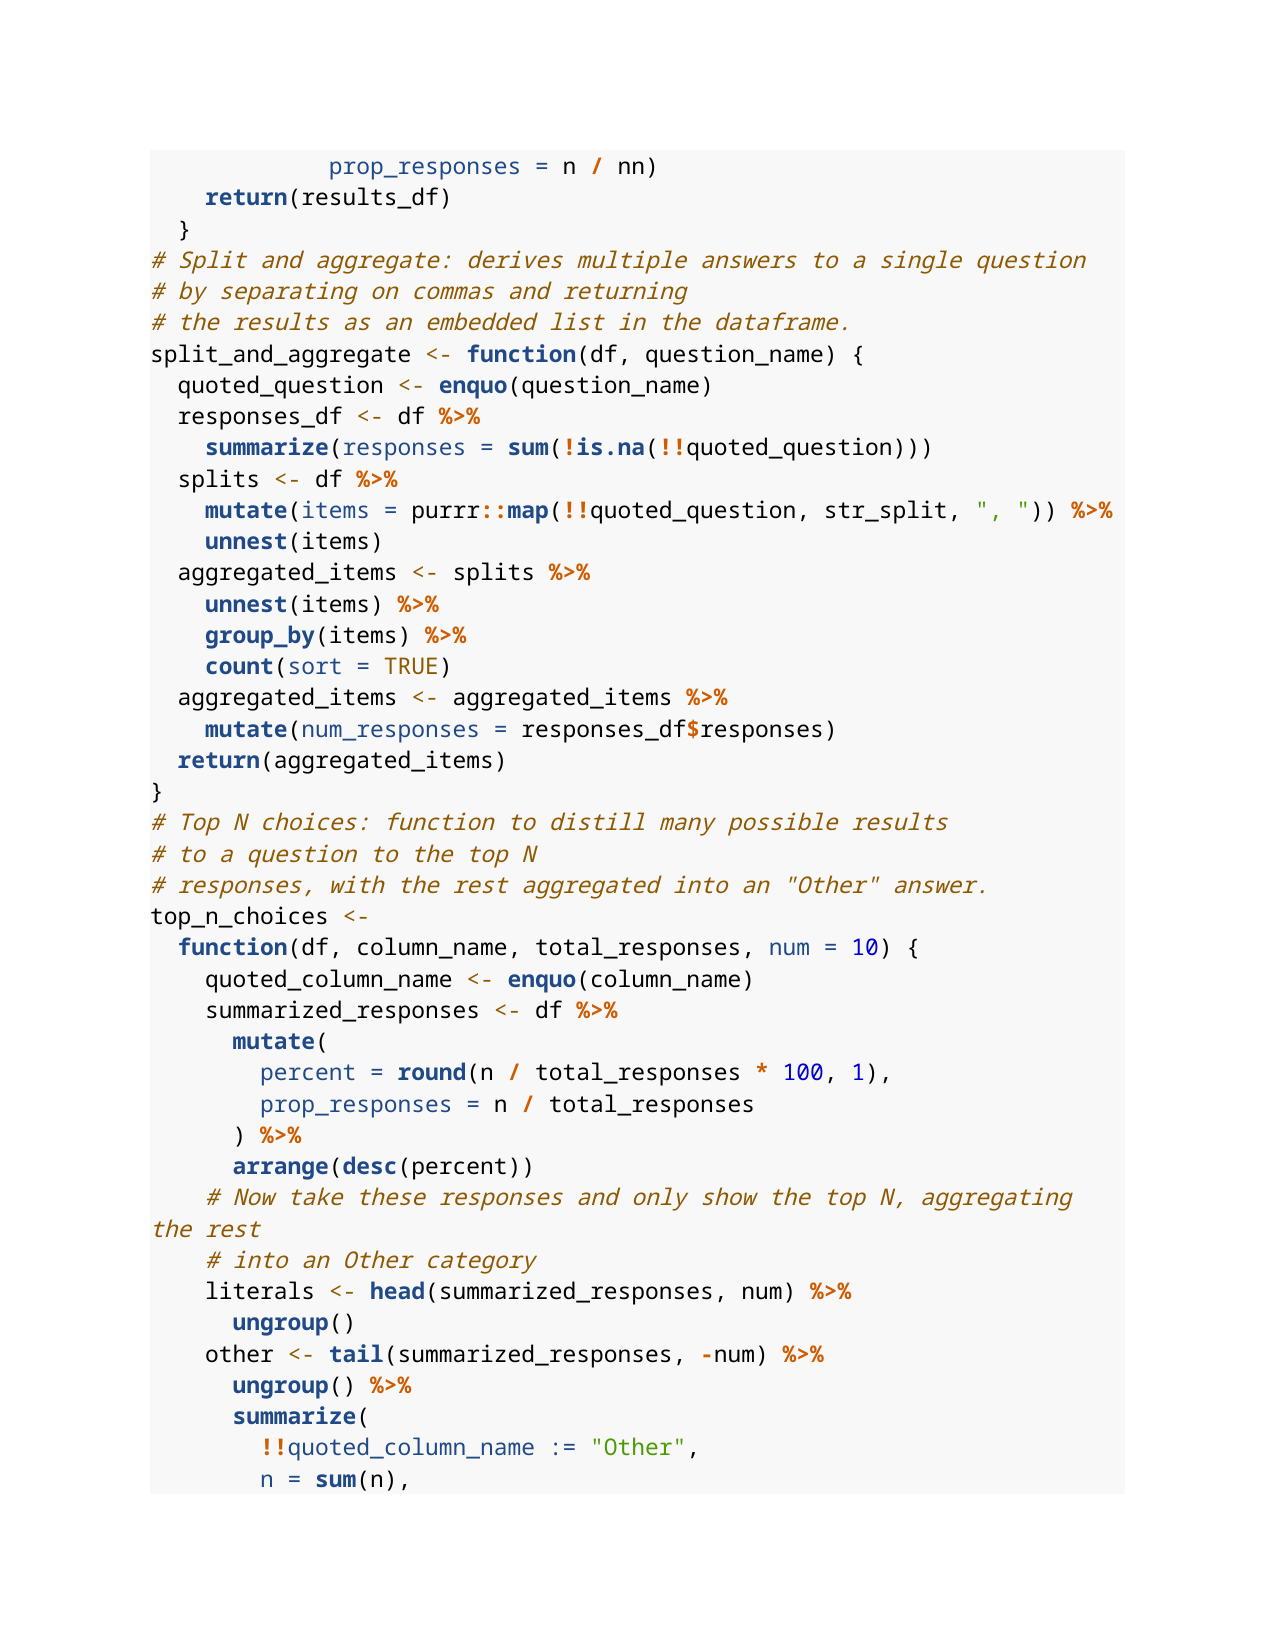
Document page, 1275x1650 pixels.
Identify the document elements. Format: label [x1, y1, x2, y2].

text [150, 150, 1125, 1494]
